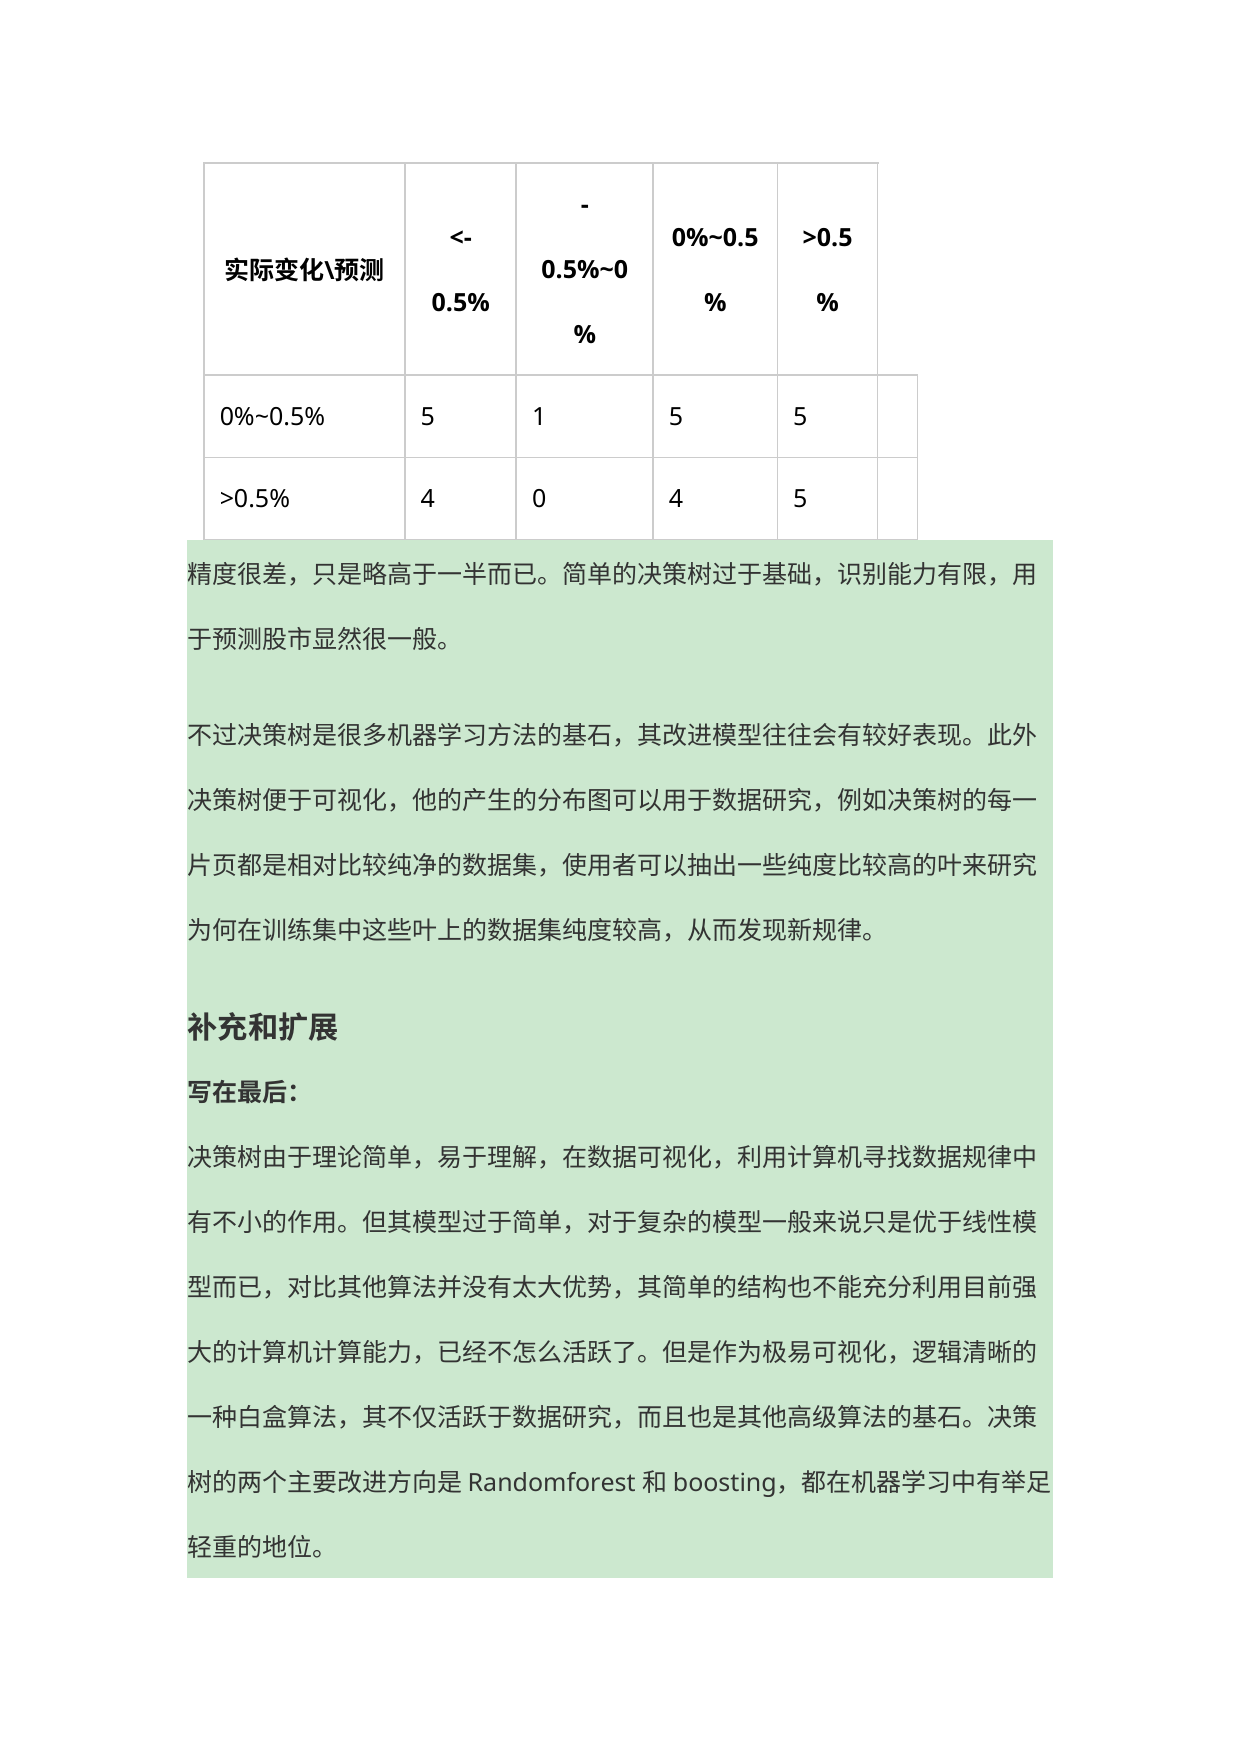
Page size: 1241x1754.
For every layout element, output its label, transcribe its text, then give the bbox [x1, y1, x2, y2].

text 写在最后： 决策树由于理论简单，易于理解，在数据可视化，利用计算机寻找数据规律中有不小的作用。但其模型过于简单，对于复杂的模型一般来说只是优于线性模型而已，对比其他算法并没有太大优势，其简单的结构也不能充分利用目前强大的计算机计算能力，已经不怎么活跃了。但是作为极易可视化，逻辑清晰的一种白盒算法，其不仅活跃于数据研究，而且也是其他高级算法的基石。决策树的两个主要改进方向是Randomforest 和 boosting，都在机器学习中有举足轻重的地位。 [187, 1058, 1053, 1578]
text 精度很差，只是略高于一半而已。简单的决策树过于基础，识别能力有限，用于预测股市显然很一般。 [187, 540, 1053, 670]
table_cell 0%~0.5% [205, 376, 404, 456]
table_cell 4 [406, 458, 515, 538]
table_header -0.5%~0% [517, 164, 652, 374]
table_cell [878, 376, 917, 456]
table_cell 1 [517, 376, 652, 456]
table_cell 5 [778, 458, 877, 538]
table_cell 5 [654, 376, 777, 456]
text 补充和扩展 [187, 993, 1053, 1058]
table_header 0%~0.5% [654, 164, 777, 374]
table_header <-0.5% [406, 164, 515, 374]
table_cell 0 [517, 458, 652, 538]
text 不过决策树是很多机器学习方法的基石，其改进模型往往会有较好表现。此外决策树便于可视化，他的产生的分布图可以用于数据研究，例如决策树的每一片页都是相对比较纯净的数据集，使用者可以抽出一些纯度比较高的叶来研究为何在训练集中这些叶上的数据集纯度较高，从而发现新规律。 [187, 701, 1053, 961]
table_cell 4 [654, 458, 777, 538]
table_header >0.5% [778, 164, 877, 374]
table_cell 5 [778, 376, 877, 456]
table_cell 5 [406, 376, 515, 456]
table_header 实际变化\预测 [205, 164, 404, 374]
table_cell >0.5% [205, 458, 404, 538]
table_cell [878, 458, 917, 538]
